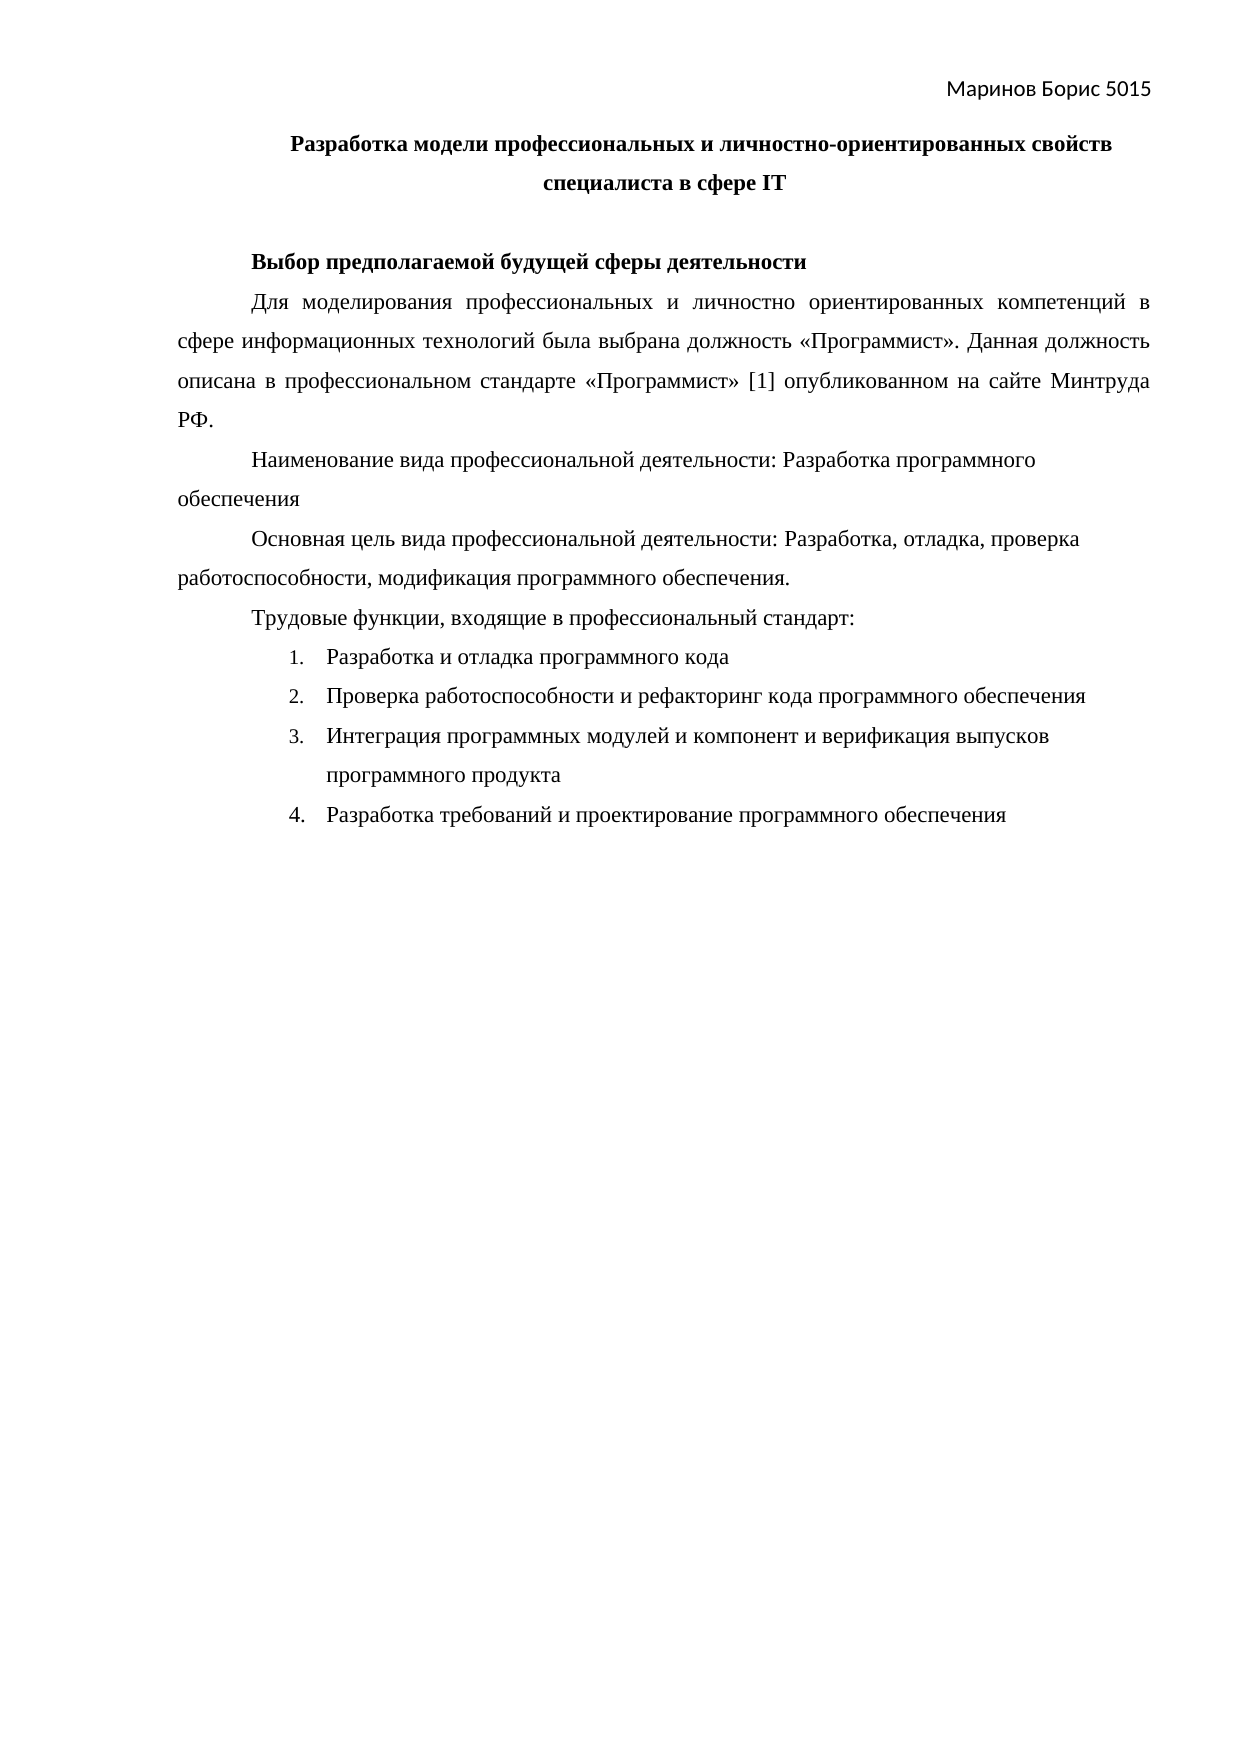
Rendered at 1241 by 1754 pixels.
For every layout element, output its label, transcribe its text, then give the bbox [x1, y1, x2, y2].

list Проверка работоспособности и рефакторинг кода программного обеспечения [288, 682, 1152, 709]
list Разработка требований и проектирование программного обеспечения [288, 801, 1152, 827]
text Основная цель вида профессиональной деятельности: Разработка, отладка, проверка работоспособности, модификация программного обеспечения. [177, 524, 1152, 590]
subtitle Выбор предполагаемой будущей сферы деятельности [177, 248, 1152, 274]
text Разработка модели профессиональных и личностно-ориентированных свойств специалиста в сфере IT [177, 130, 1152, 196]
list Разработка и отладка программного кода [288, 643, 1152, 669]
text Наименование вида профессиональной деятельности: Разработка программного обеспечения [177, 446, 1152, 511]
list Интеграция программных модулей и компонент и верификация выпусков программного продукта [288, 722, 1152, 788]
text Для моделирования профессиональных и личностно ориентированных компетенций в сфере информационных технологий была выбрана должность «Программист». Данная должность описана в профессиональном стандарте «Программист» [1] опубликованном на сайте Минтруда РФ. [177, 288, 1152, 432]
text Трудовые функции, входящие в профессиональный стандарт: [177, 603, 1152, 630]
